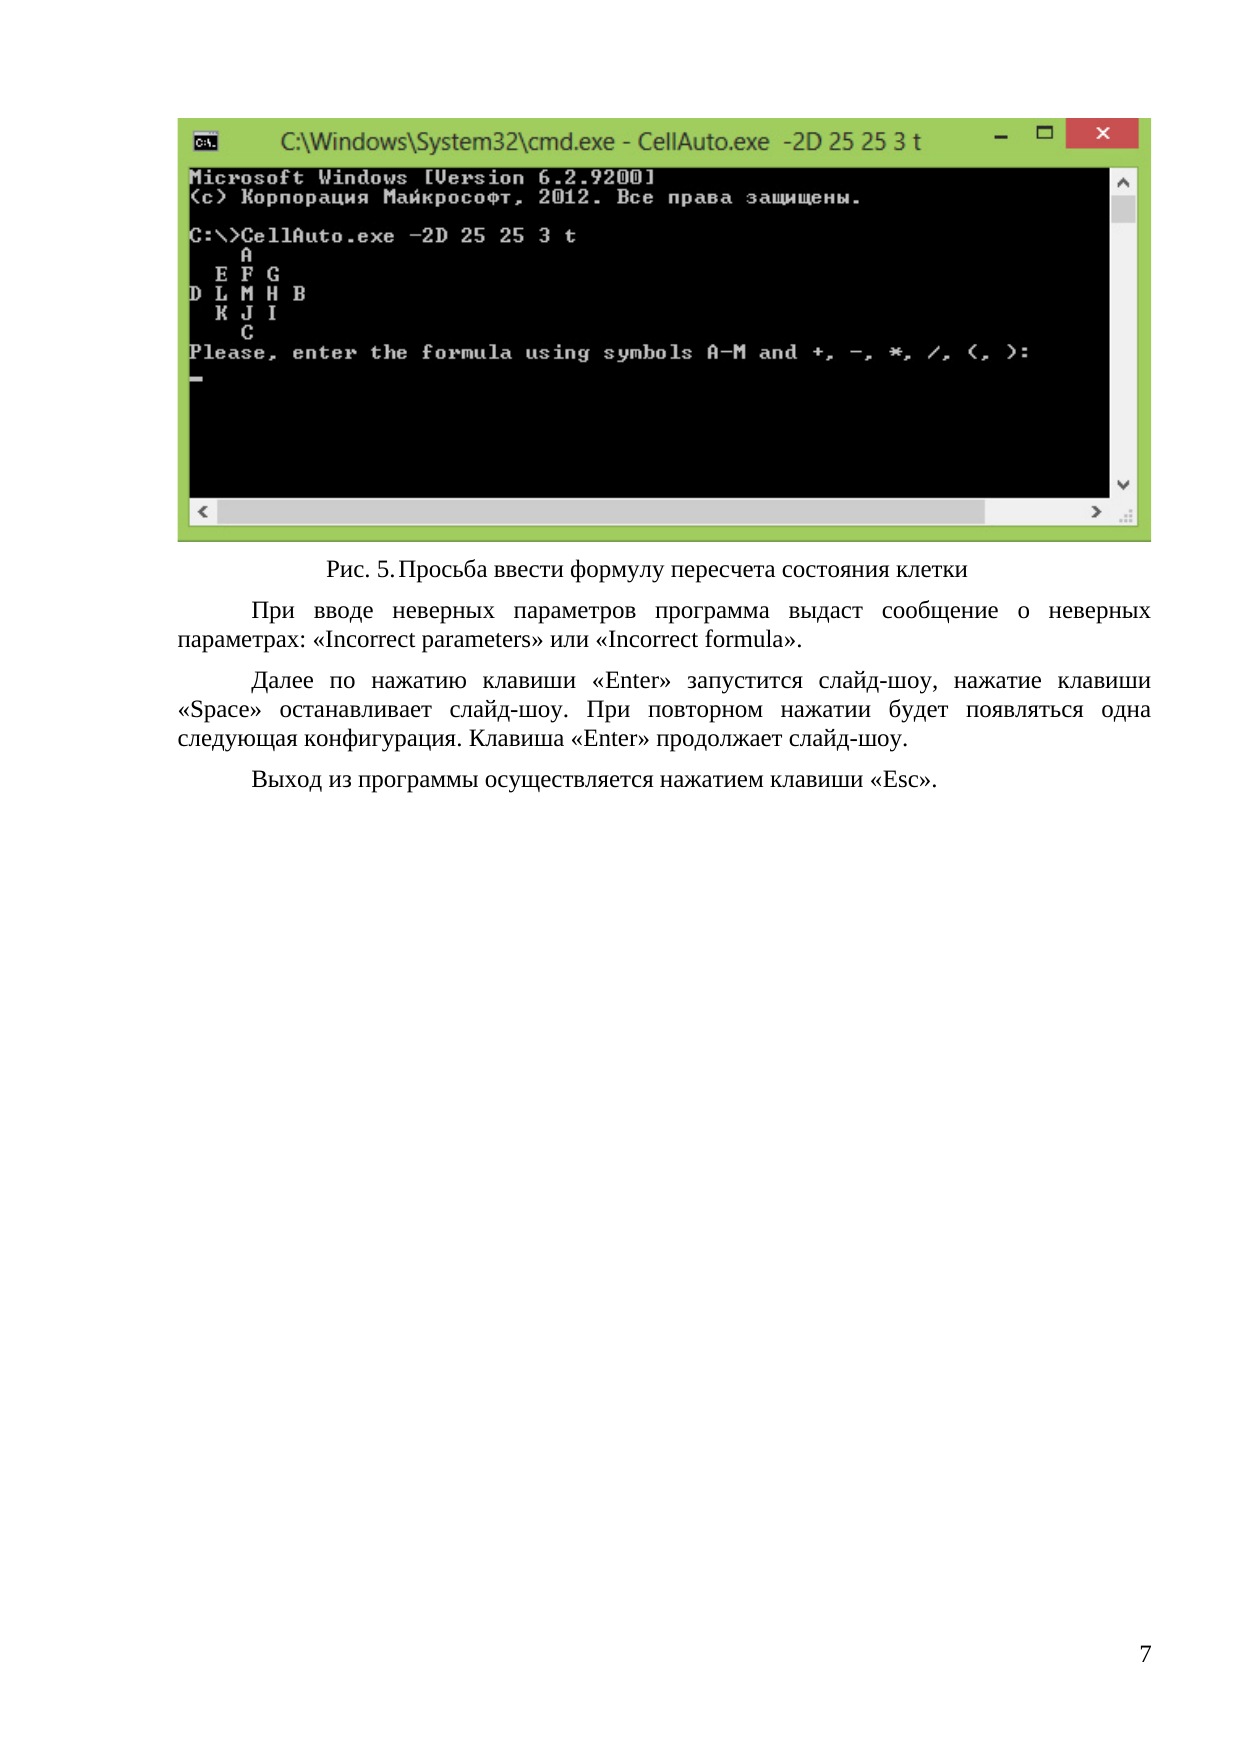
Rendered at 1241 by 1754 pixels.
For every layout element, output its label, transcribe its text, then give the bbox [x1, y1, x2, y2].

picture [177, 118, 1152, 542]
text Выход из программы осуществляется нажатием клавиши «Esc». [177, 764, 1152, 793]
text Далее по нажатию клавиши «Enter» запустится слайд-шоу, нажатие клавиши «Space» останавливает слайд-шоу. При повторном нажатии будет появляться одна следующая конфигурация. Клавиша «Enter» продолжает слайд-шоу. [177, 665, 1152, 752]
text Просьба ввести формулу пересчета состояния клетки [177, 554, 1152, 583]
text При вводе неверных параметров программа выдаст сообщение о неверных параметрах: «Incorrect parameters» или «Incorrect formula». [177, 595, 1152, 653]
